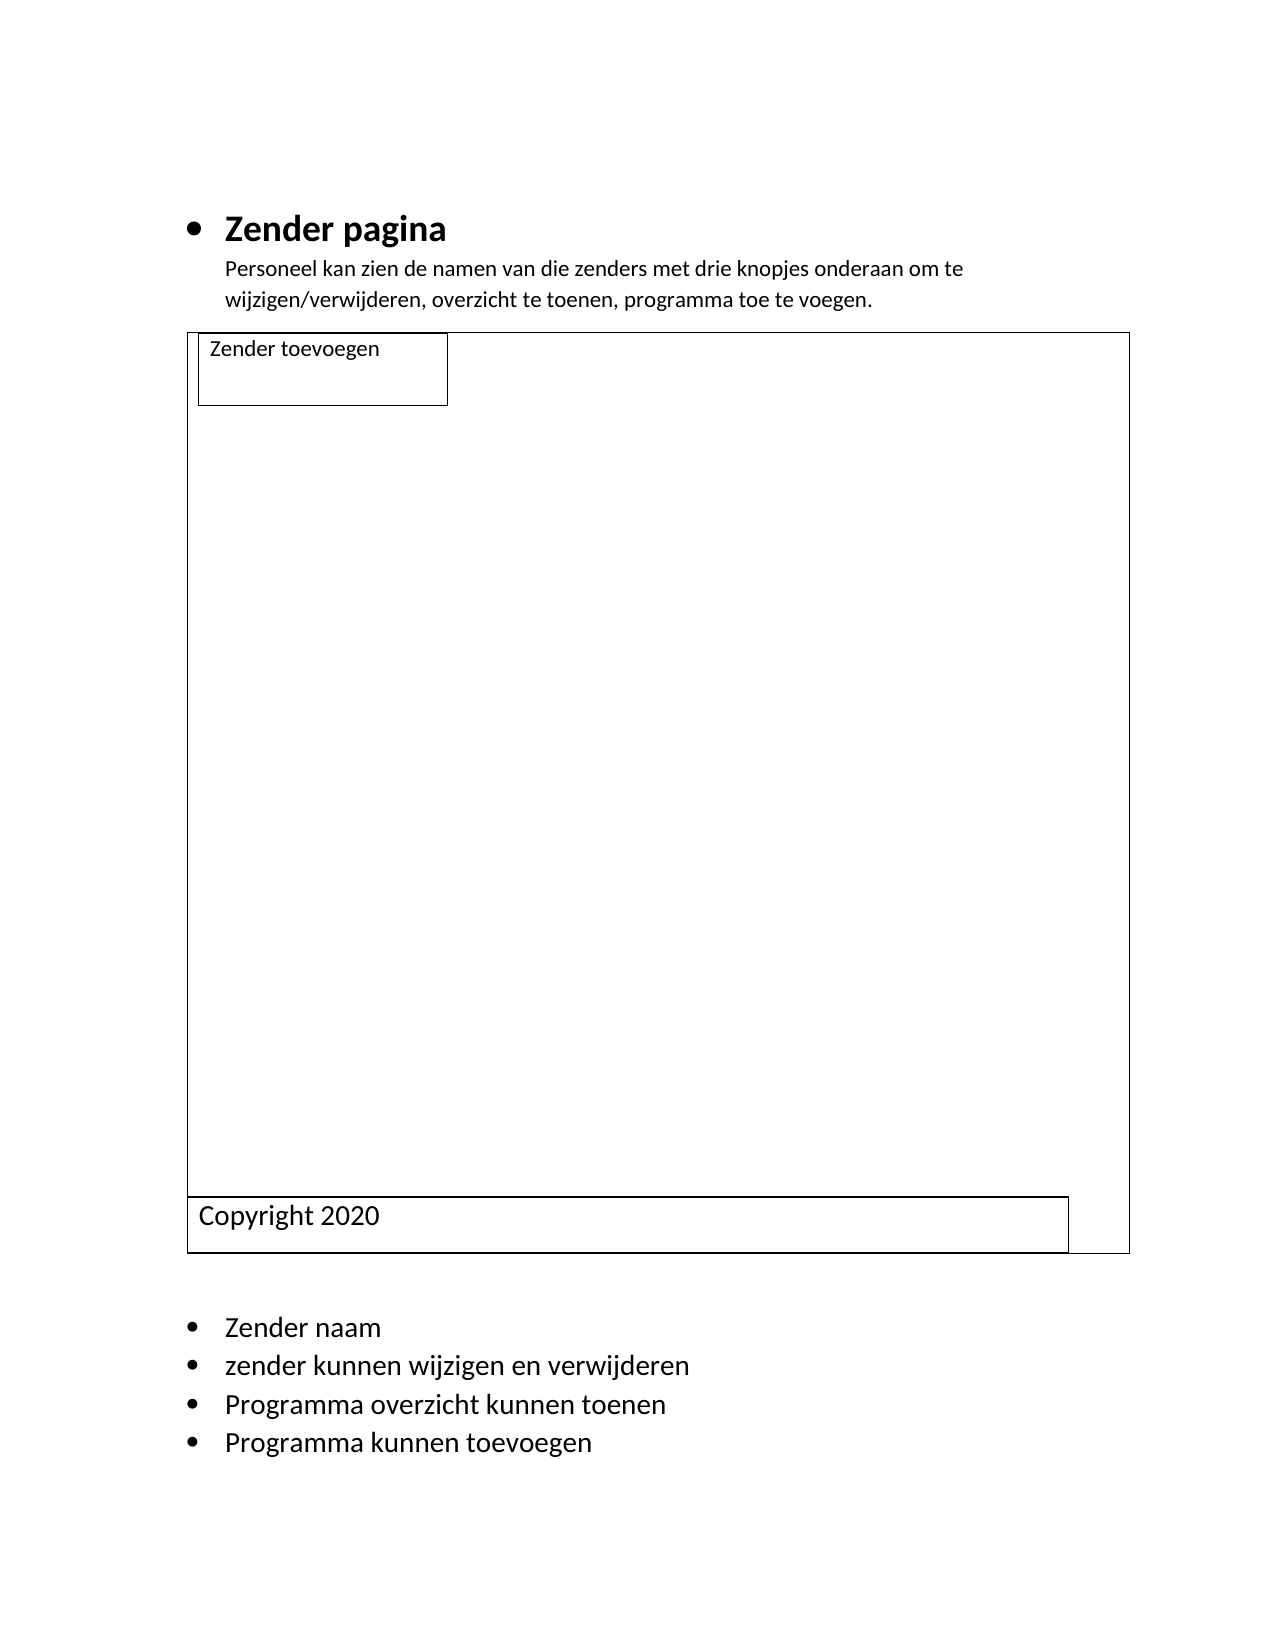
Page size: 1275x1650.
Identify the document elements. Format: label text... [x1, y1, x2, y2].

list Programma kunnen toevoegen [187, 1424, 1125, 1460]
list Zender naam [187, 1309, 1125, 1344]
list Programma overzicht kunnen toenen [187, 1386, 1125, 1421]
list zender kunnen wijzigen en verwijderen [187, 1347, 1125, 1383]
list Zender pagina [187, 205, 1125, 251]
list Personeel kan zien de namen van die zenders met drie knopjes onderaan om te wijzigen/verwijderen, overzicht te toenen, programma toe te voegen. [225, 254, 1125, 313]
